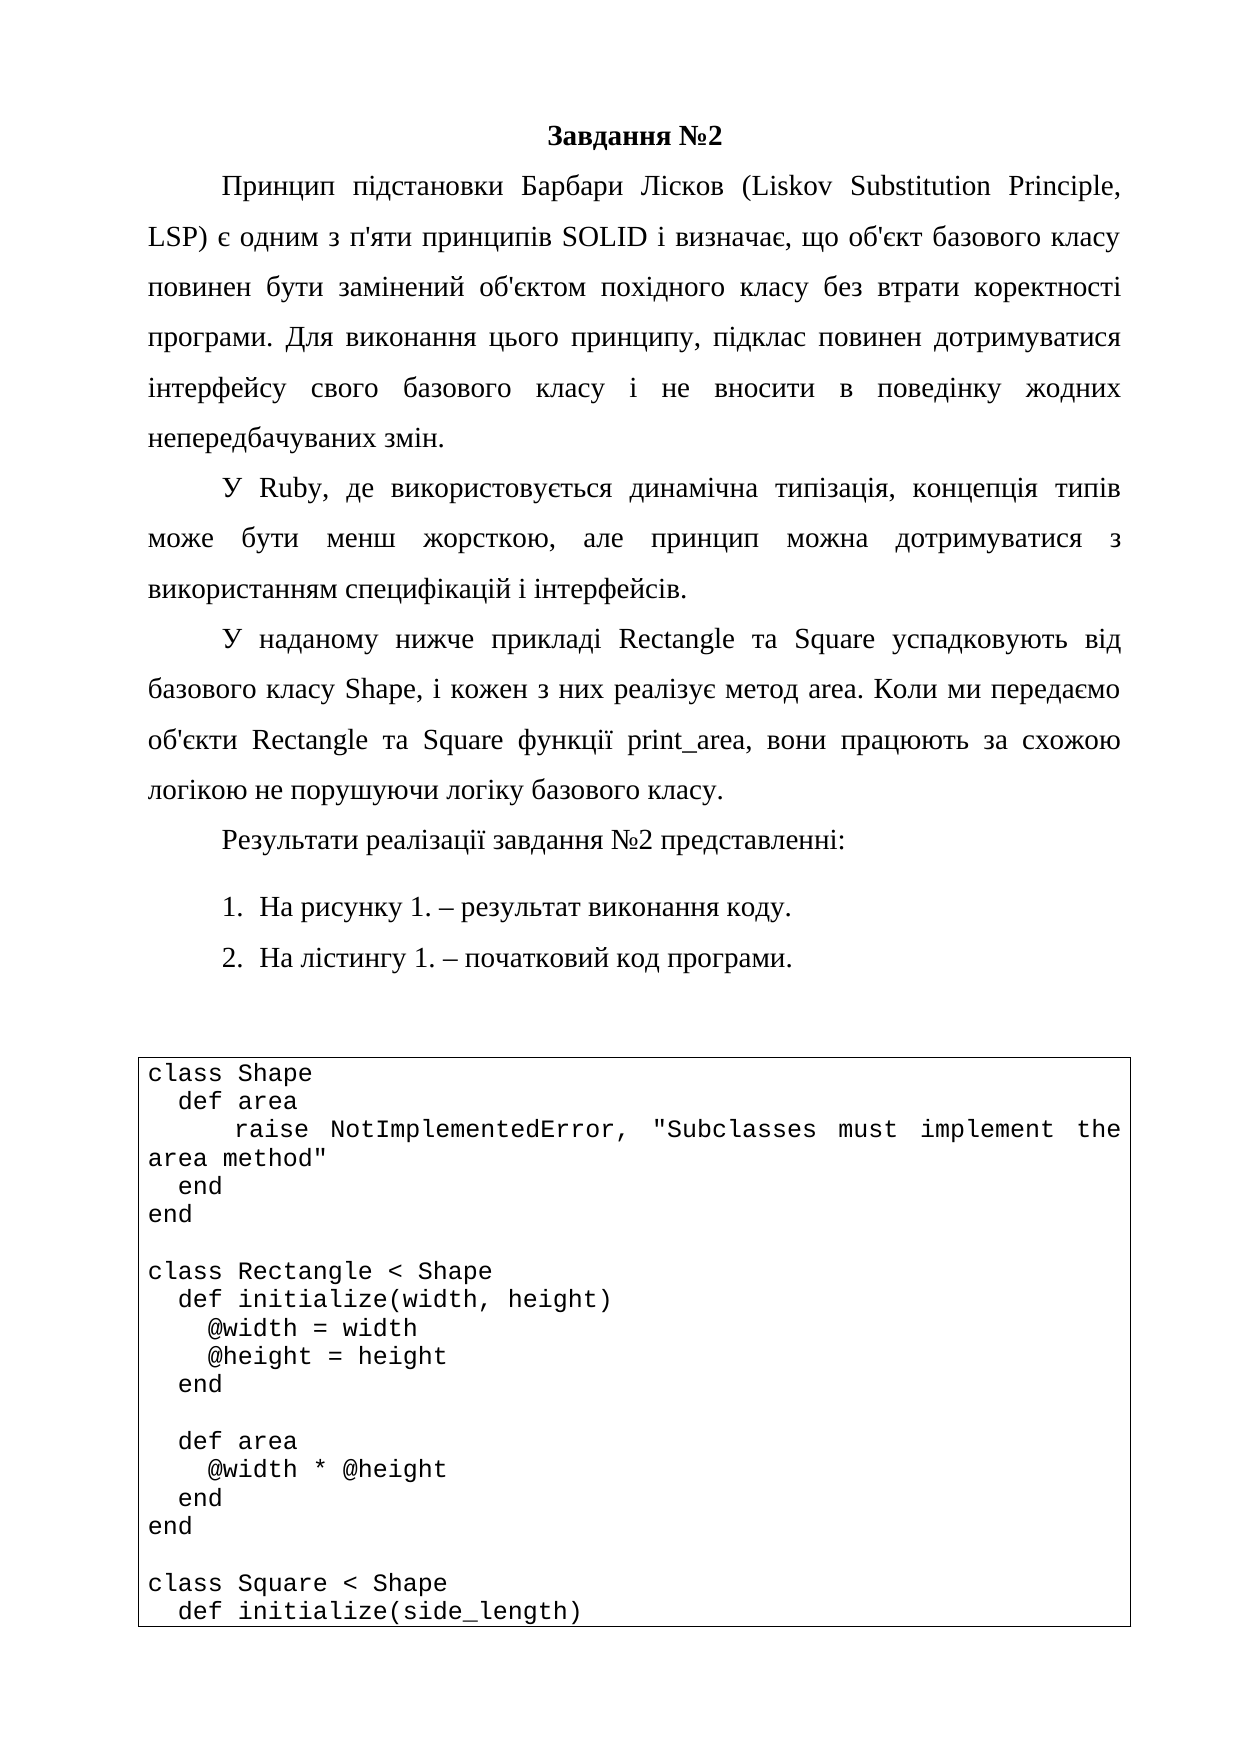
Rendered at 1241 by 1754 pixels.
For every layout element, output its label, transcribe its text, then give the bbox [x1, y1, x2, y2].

list На лістингу 1. – початковий код програми. [222, 940, 1122, 973]
text end [148, 1513, 1122, 1542]
text end [148, 1485, 1122, 1513]
text class Shape [139, 1058, 1130, 1088]
text Завдання №2 [148, 118, 1122, 152]
text def initialize(width, height) [148, 1287, 1122, 1315]
text Принцип підстановки Барбари Лісков (Liskov Substitution Principle, LSP) є одним з п'яти принципів SOLID і визначає, що об'єкт базового класу повинен бути замінений об'єктом похідного класу без втрати коректності програми. Для виконання цього принципу, підклас повинен дотримуватися інтерфейсу свого базового класу і не вносити в поведінку жодних непередбачуваних змін. [148, 168, 1122, 453]
text @height = height [148, 1343, 1122, 1372]
text def initialize(side_length) [148, 1598, 1122, 1626]
text end [148, 1372, 1122, 1400]
text Результати реалізації завдання №2 представленні: [148, 822, 1122, 856]
list На рисунку 1. – результат виконання коду. [222, 889, 1122, 923]
text end [148, 1202, 1122, 1230]
text end [148, 1173, 1122, 1202]
text @width * @height [148, 1457, 1122, 1485]
text У Ruby, де використовується динамічна типізація, концепція типів може бути менш жорсткою, але принцип можна дотримуватися з використанням специфікацій і інтерфейсів. [148, 470, 1122, 604]
text raise NotImplementedError, "Subclasses must implement the area method" [148, 1117, 1122, 1173]
text def area [148, 1088, 1122, 1117]
text @width = width [148, 1315, 1122, 1343]
text def area [148, 1428, 1122, 1457]
text class Square < Shape [148, 1570, 1122, 1598]
text У наданому нижче прикладі Rectangle та Square успадковують від базового класу Shape, і кожен з них реалізує метод area. Коли ми передаємо об'єкти Rectangle та Square функції print_area, вони працюють за схожою логікою не порушуючи логіку базового класу. [148, 621, 1122, 806]
text class Rectangle < Shape [148, 1258, 1122, 1287]
